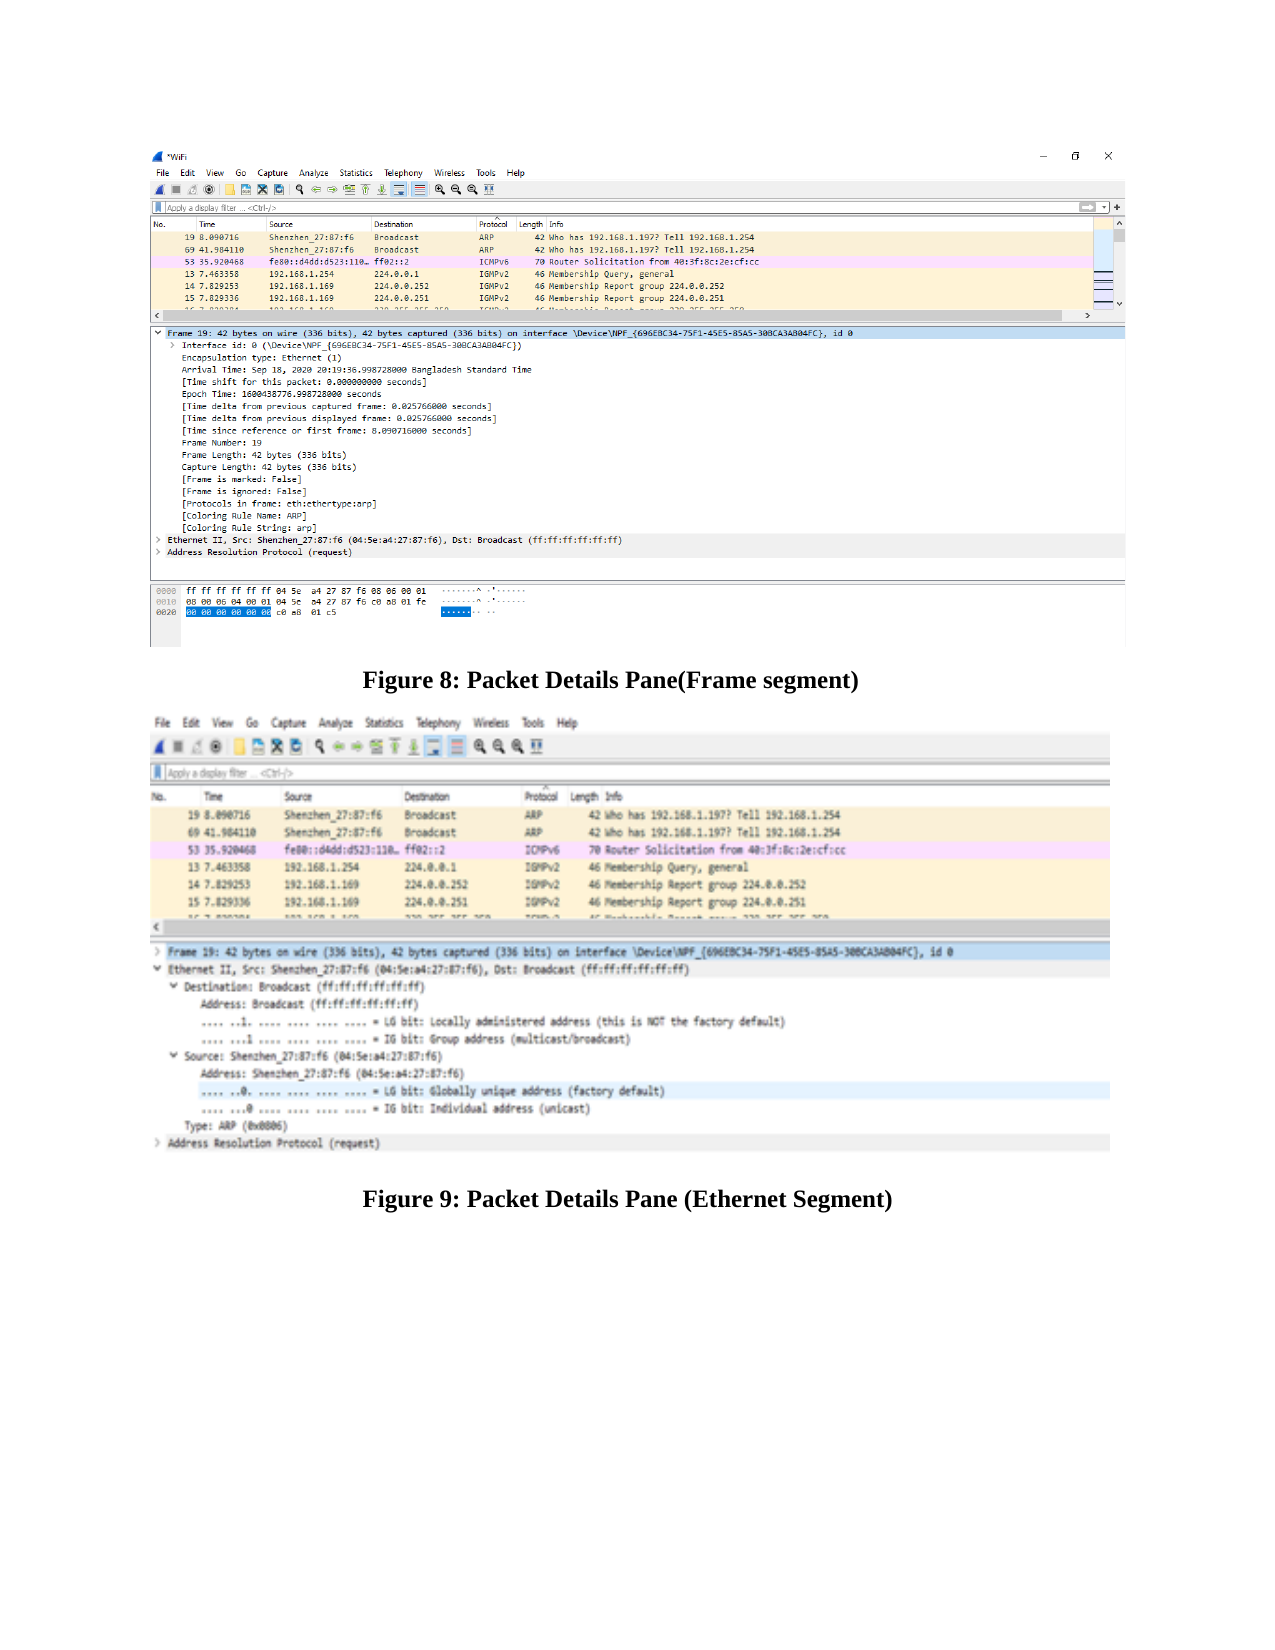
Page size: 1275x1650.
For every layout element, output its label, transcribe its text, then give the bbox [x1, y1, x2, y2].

text Figure 8: Packet Details Pane(Frame segment) [150, 666, 1125, 694]
text Figure 9: Packet Details Pane (Ethernet Segment) [150, 1184, 1125, 1213]
picture [150, 713, 1110, 1166]
picture [150, 150, 1125, 647]
